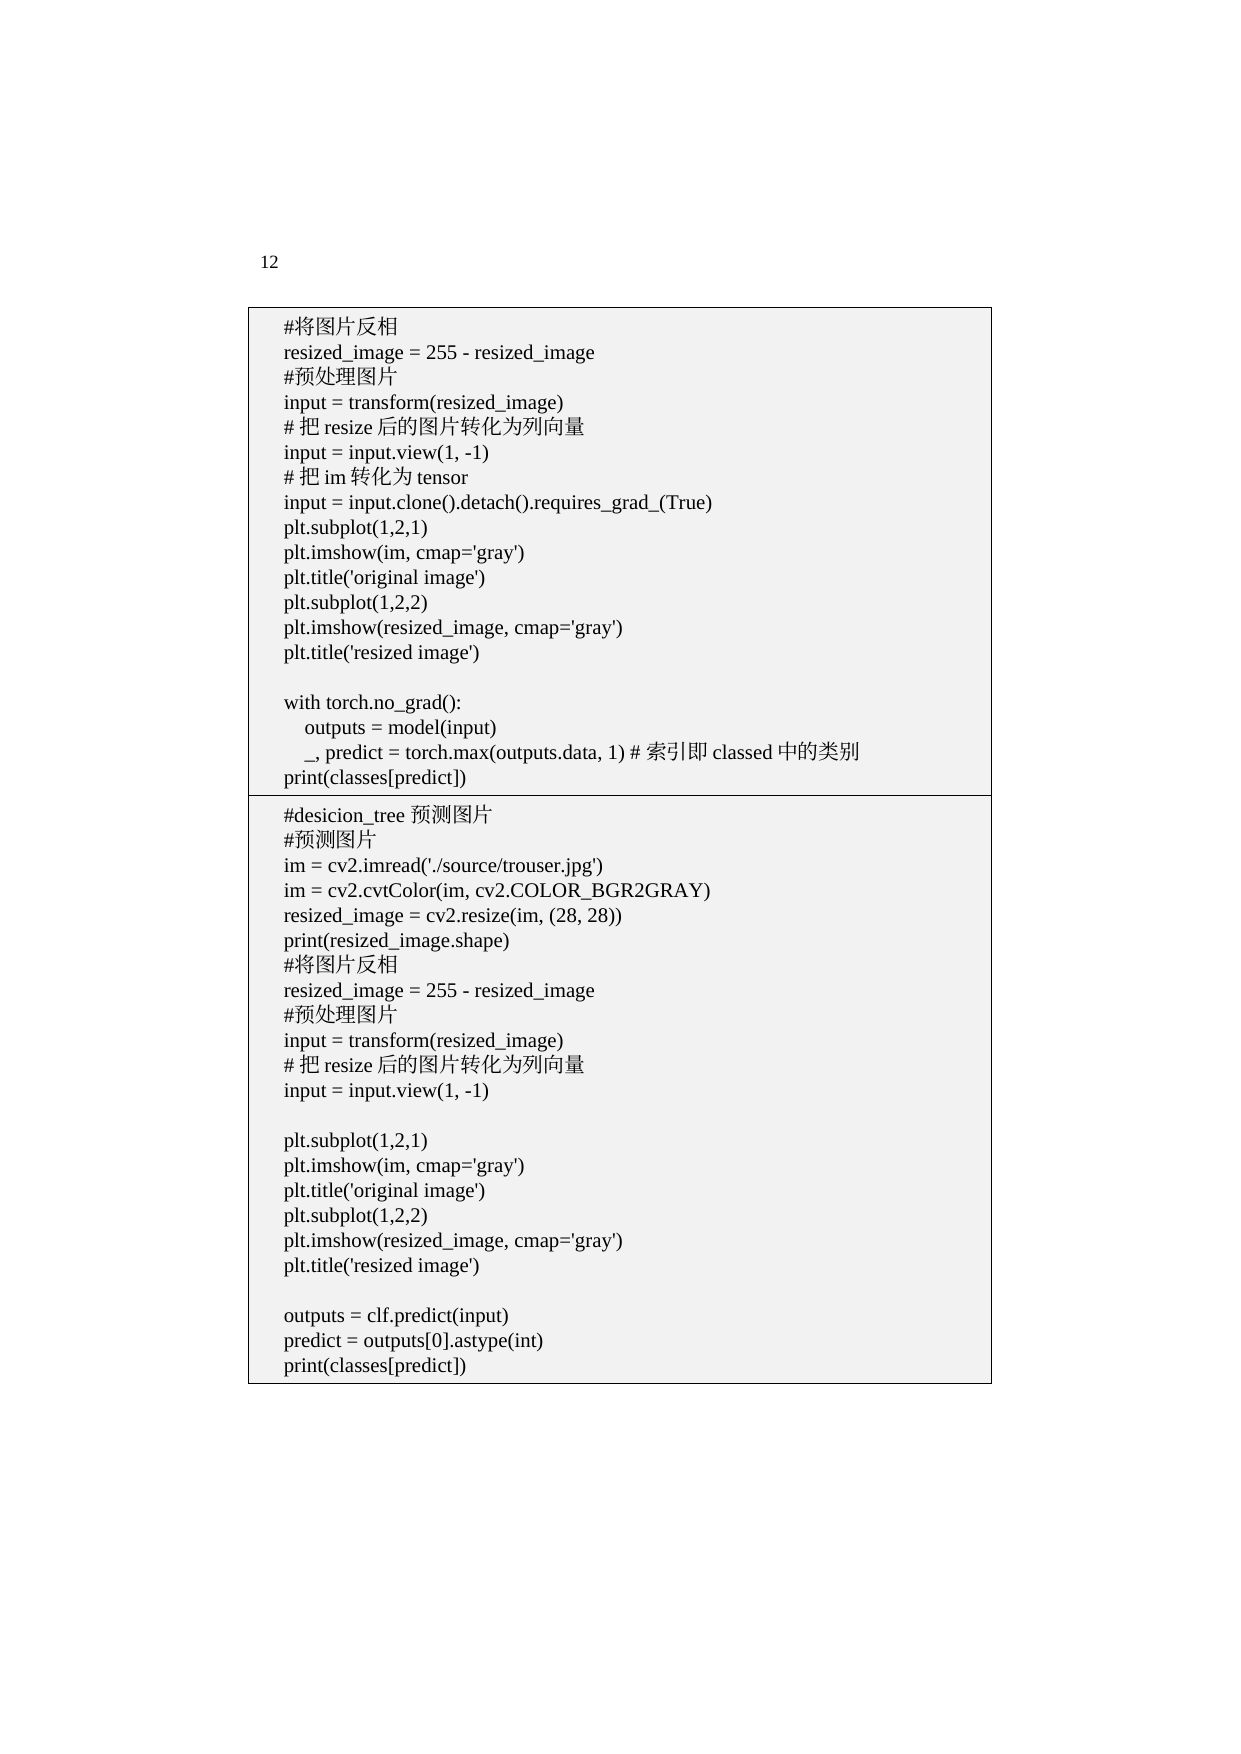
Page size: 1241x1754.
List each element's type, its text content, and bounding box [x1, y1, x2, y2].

table_cell #desicion_tree 预测图片 #预测图片 im = cv2.imread('./source/trouser.jpg') im = cv2.cvtColor(im, cv2.COLOR_BGR2GRAY) resized_image = cv2.resize(im, (28, 28)) print(resized_image.shape) #将图片反相 resized_image = 255 - resized_image #预处理图片 input = transform(resized_image) # 把resize后的图片转化为列向量 input = input.view(1, -1) plt.subplot(1,2,1) plt.imshow(im, cmap='gray') plt.title('original image') plt.subplot(1,2,2) plt.imshow(resized_image, cmap='gray') plt.title('resized image') outputs = clf.predict(input) predict = outputs[0].astype(int) print(classes[predict]) [249, 796, 991, 1383]
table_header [249, 308, 991, 795]
